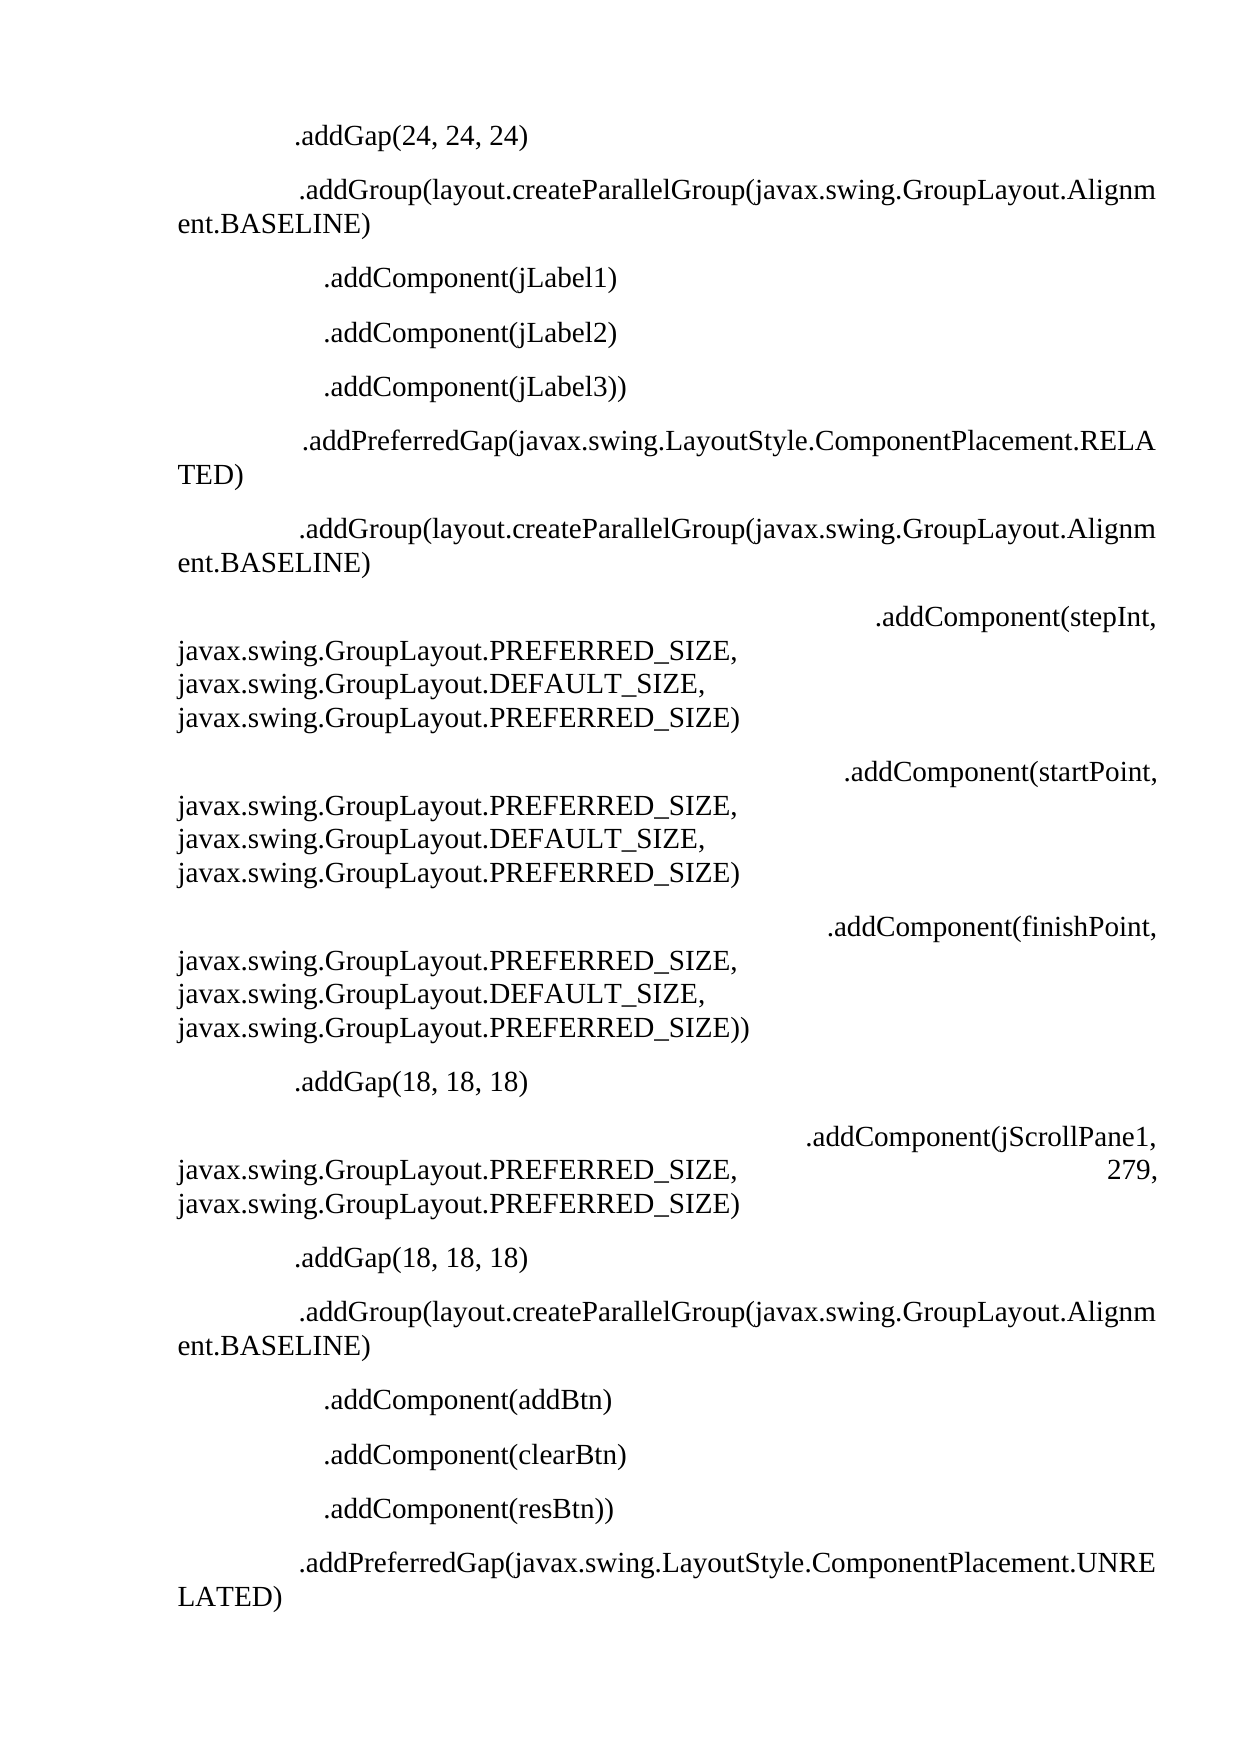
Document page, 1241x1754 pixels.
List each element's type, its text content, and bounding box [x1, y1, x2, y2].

text .addComponent(clearBtn) [177, 1437, 1158, 1470]
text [177, 1546, 1158, 1613]
text .addGap(18, 18, 18) [177, 1064, 1158, 1098]
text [177, 1294, 1158, 1362]
text .addComponent(addBtn) [177, 1382, 1158, 1416]
text .addComponent(resBtn)) [177, 1491, 1158, 1525]
text .addComponent(finishPoint, javax.swing.GroupLayout.PREFERRED_SIZE, javax.swing.GroupLayout.DEFAULT_SIZE, javax.swing.GroupLayout.PREFERRED_SIZE)) [177, 909, 1158, 1043]
text .addGroup(layout.createParallelGroup(javax.swing.GroupLayout.Alignment.BASELINE) [177, 172, 1158, 239]
text .addPreferredGap(javax.swing.LayoutStyle.ComponentPlacement.RELATED) [177, 423, 1158, 491]
text .addGap(24, 24, 24) [177, 118, 1158, 152]
text .addComponent(stepInt, javax.swing.GroupLayout.PREFERRED_SIZE, javax.swing.GroupLayout.DEFAULT_SIZE, javax.swing.GroupLayout.PREFERRED_SIZE) [177, 599, 1158, 733]
text .addGap(18, 18, 18) [177, 1240, 1158, 1274]
text .addComponent(jLabel3)) [177, 369, 1158, 403]
text .addGroup(layout.createParallelGroup(javax.swing.GroupLayout.Alignment.BASELINE) [177, 511, 1158, 578]
text .addComponent(jLabel2) [177, 315, 1158, 348]
text .addComponent(jScrollPane1, javax.swing.GroupLayout.PREFERRED_SIZE, 279, javax.swing.GroupLayout.PREFERRED_SIZE) [177, 1119, 1158, 1219]
text .addComponent(jLabel1) [177, 260, 1158, 294]
text .addComponent(startPoint, javax.swing.GroupLayout.PREFERRED_SIZE, javax.swing.GroupLayout.DEFAULT_SIZE, javax.swing.GroupLayout.PREFERRED_SIZE) [177, 754, 1158, 888]
